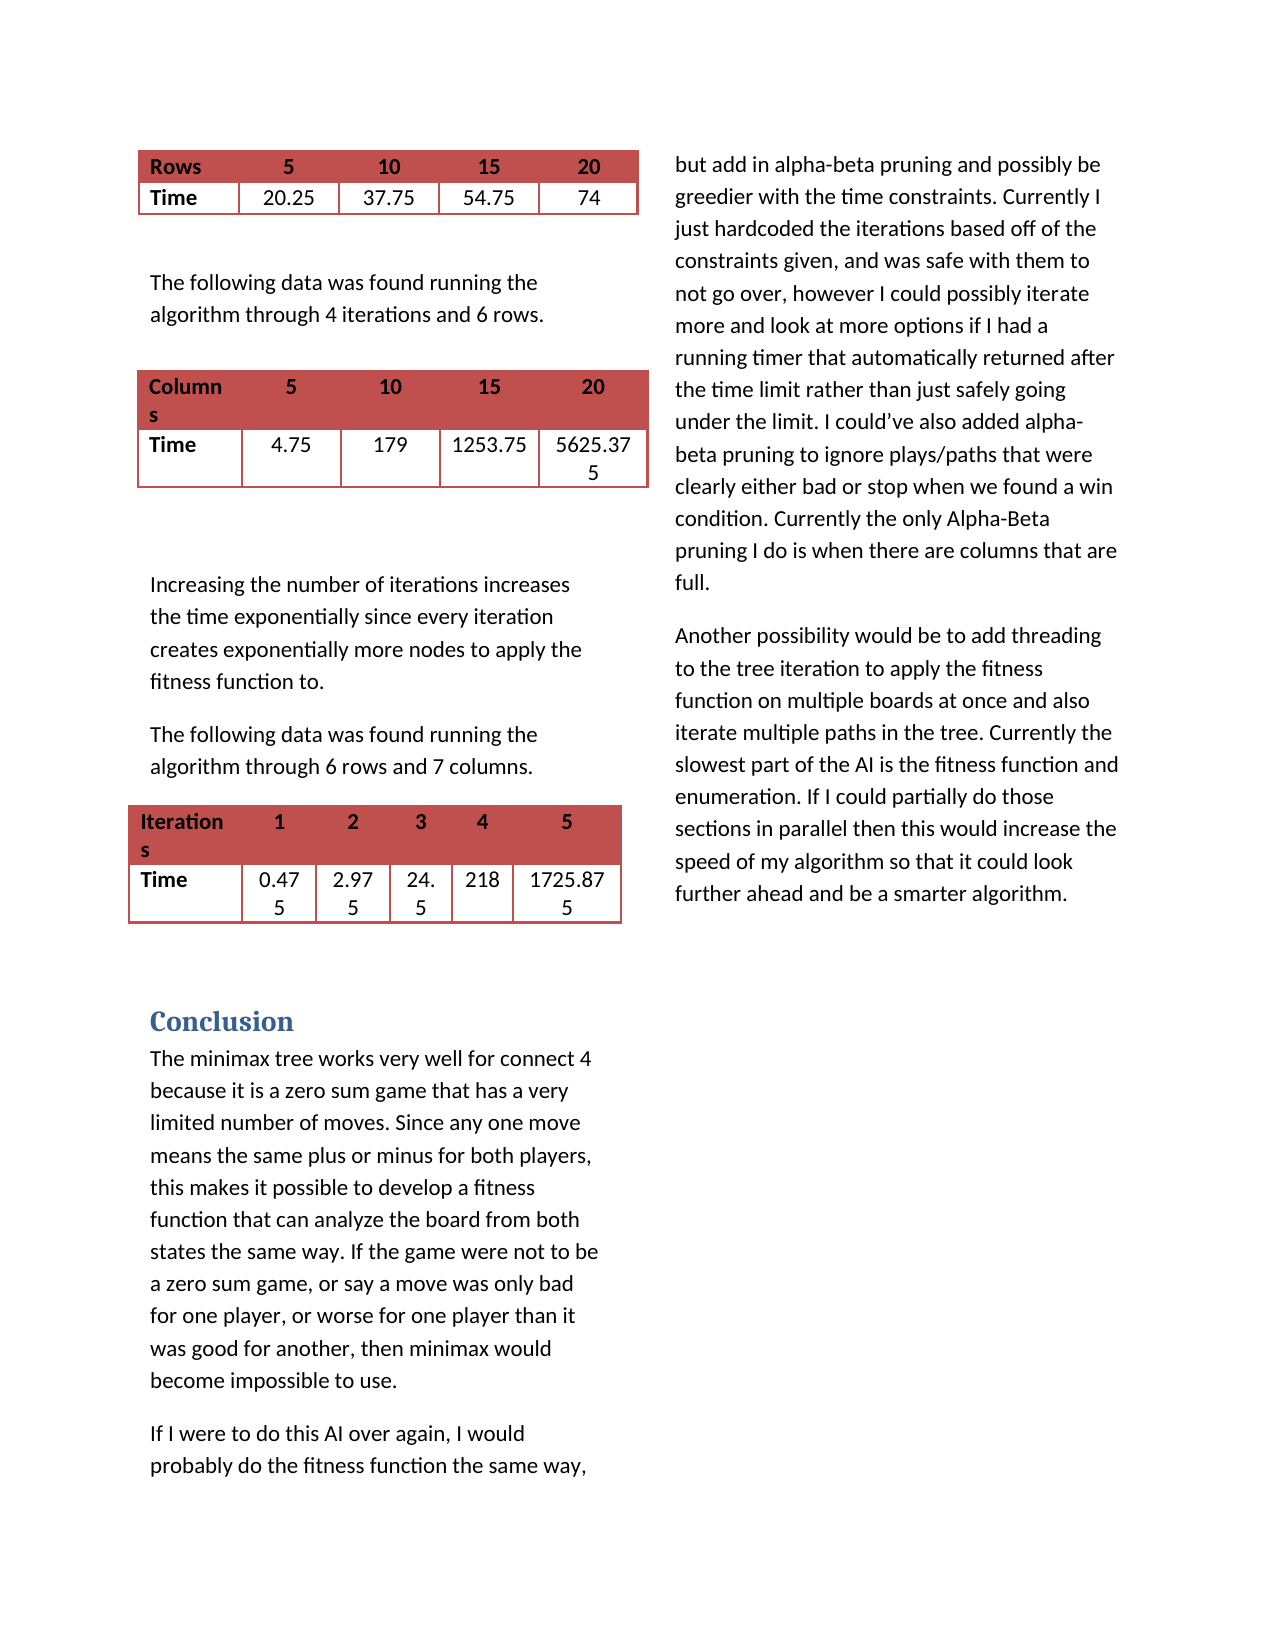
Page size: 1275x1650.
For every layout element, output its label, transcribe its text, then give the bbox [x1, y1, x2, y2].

text Increasing the number of iterations increases the time exponentially since every iteration creates exponentially more nodes to apply the fitness function to. [150, 570, 600, 695]
table_header 20 [539, 372, 646, 428]
table_header 1 [242, 807, 316, 863]
table_cell 179 [342, 430, 439, 486]
text Another possibility would be to add threading to the tree iteration to apply the fitness function on multiple boards at once and also iterate multiple paths in the tree. Currently the slowest part of the AI is the fitness function and enumeration. If I could partially do those sections in parallel then this would increase the speed of my algorithm so that it could look further ahead and be a smarter algorithm. [675, 621, 1125, 907]
table_cell 24.5 [391, 865, 451, 921]
table_header 4 [452, 807, 513, 863]
table_cell 5625.375 [540, 430, 646, 486]
table_header 10 [341, 372, 440, 428]
table_cell 1725.875 [514, 865, 620, 921]
table_cell 74 [540, 183, 636, 212]
table_header 15 [439, 152, 539, 181]
table_cell Time [140, 183, 238, 212]
table_cell 4.75 [243, 430, 340, 486]
table_header 5 [513, 807, 620, 863]
table_cell 2.975 [317, 865, 389, 921]
table_header 2 [316, 807, 390, 863]
subtitle Conclusion [150, 1006, 600, 1039]
table_cell Time [130, 865, 241, 921]
table_header Iterations [130, 807, 242, 863]
table_header Rows [140, 152, 239, 181]
table_header 3 [390, 807, 452, 863]
text If I were to do this AI over again, I would probably do the fitness function the same way, but add in alpha-beta pruning and possibly be greedier with the time constraints. Currently I just hardcoded the iterations based off of the constraints given, and was safe with them to not go over, however I could possibly iterate more and look at more options if I had a running timer that automatically returned after the time limit rather than just safely going under the limit. I could’ve also added alpha-beta pruning to ignore plays/paths that were clearly either bad or stop when we found a win condition. Currently the only Alpha-Beta pruning I do is when there are columns that are full. [675, 150, 1125, 596]
table_header 5 [239, 152, 339, 181]
table_header 15 [440, 372, 539, 428]
text The minimax tree works very well for connect 4 because it is a zero sum game that has a very limited number of moves. Since any one move means the same plus or minus for both players, this makes it possible to develop a fitness function that can analyze the board from both states the same way. If the game were not to be a zero sum game, or say a move was only bad for one player, or worse for one player than it was good for another, then minimax would become impossible to use. [150, 1044, 600, 1394]
table_cell 1253.75 [441, 430, 538, 486]
table_cell 37.75 [340, 183, 438, 212]
table_cell 20.25 [240, 183, 338, 212]
table_header 10 [339, 152, 439, 181]
table_cell Time [139, 430, 241, 486]
table_cell 54.75 [440, 183, 538, 212]
text The following data was found running the algorithm through 4 iterations and 6 rows. [150, 268, 600, 328]
table_header 5 [242, 372, 341, 428]
table_header Columns [139, 372, 242, 428]
text The following data was found running the algorithm through 6 rows and 7 columns. [150, 720, 600, 780]
table_cell 218 [453, 865, 512, 921]
table_header 20 [539, 152, 636, 181]
table_cell 0.475 [243, 865, 315, 921]
